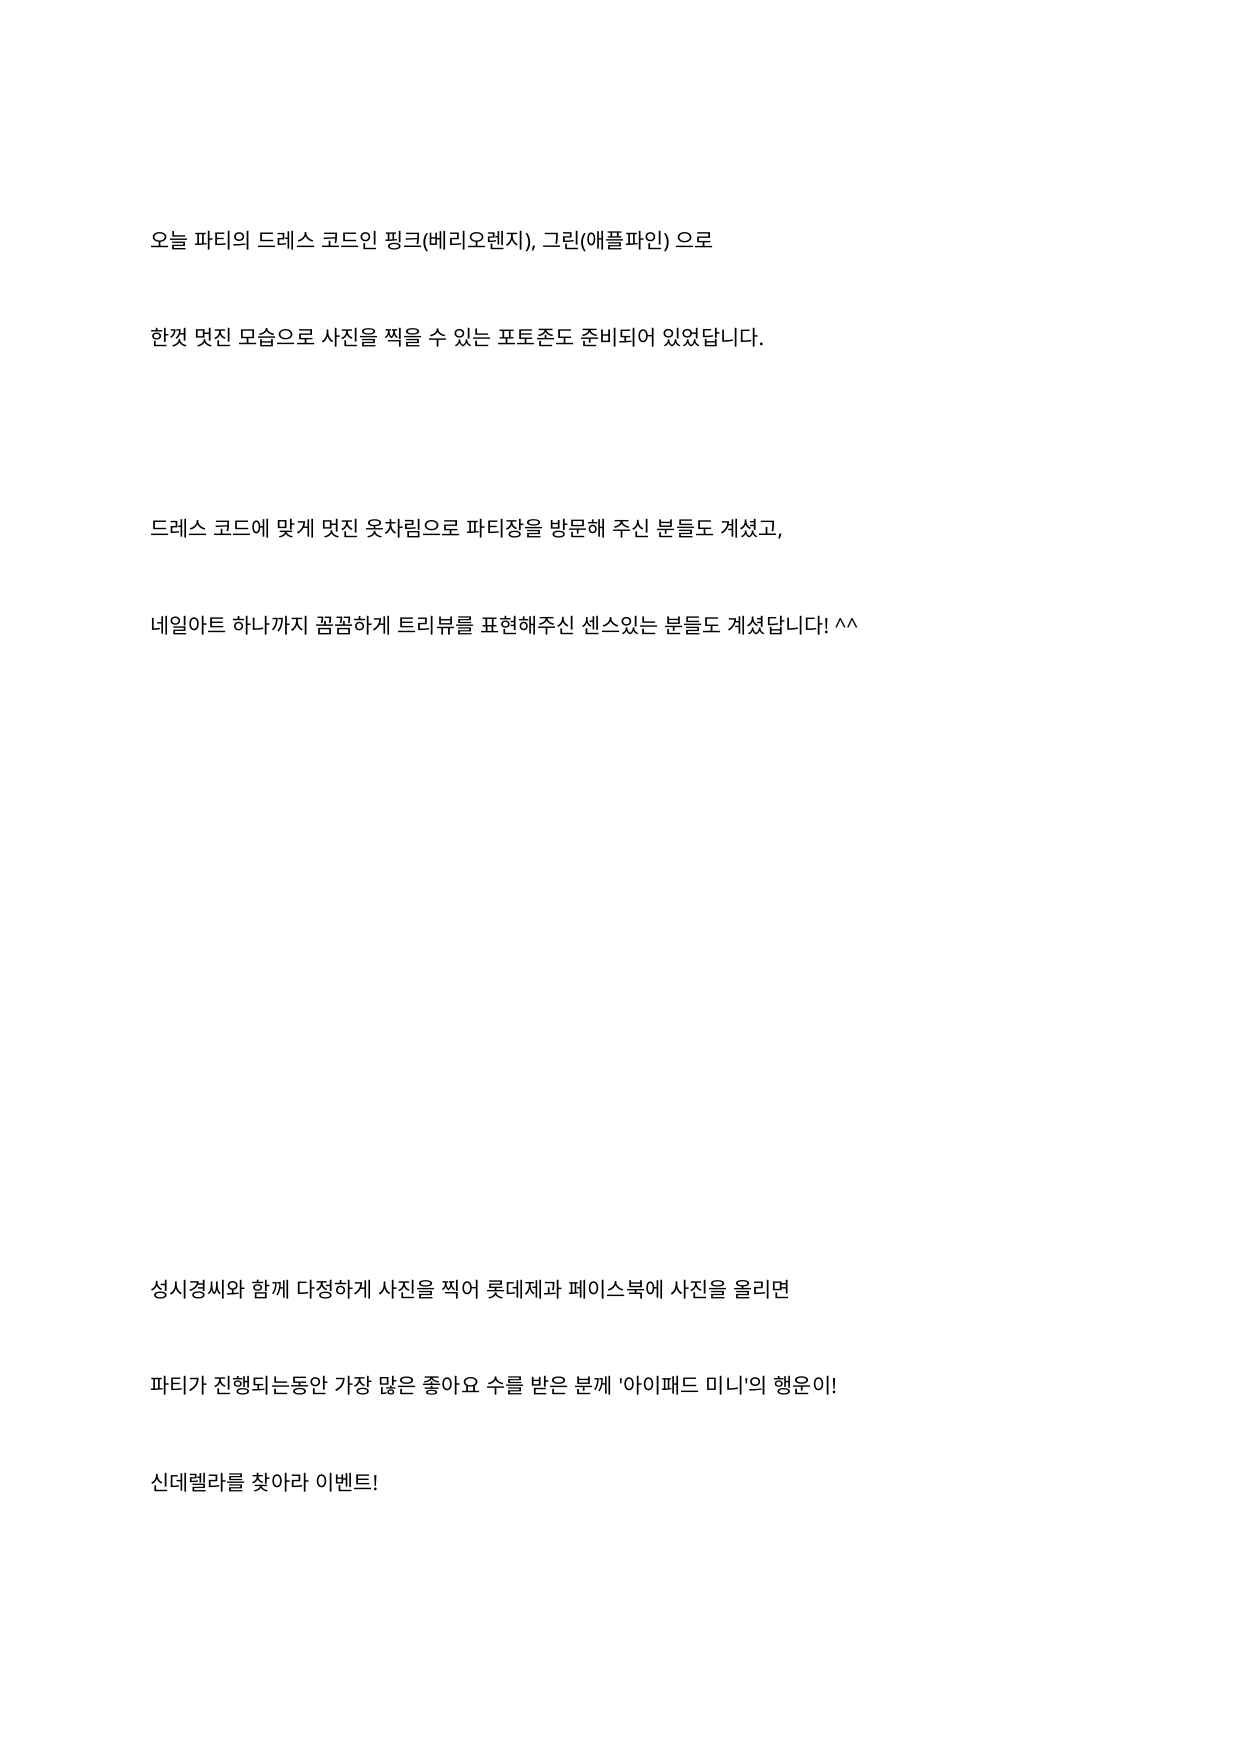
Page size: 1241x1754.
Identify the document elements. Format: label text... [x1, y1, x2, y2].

text 성시경씨와 함께 다정하게 사진을 찍어 롯데제과 페이스북에 사진을 올리면 [150, 1273, 1090, 1303]
text 신데렐라를 찾아라 이벤트! [150, 1466, 1090, 1497]
text 드레스 코드에 맞게 멋진 옷차림으로 파티장을 방문해 주신 분들도 계셨고, [150, 512, 1090, 543]
text 한껏 멋진 모습으로 사진을 찍을 수 있는 포토존도 준비되어 있었답니다. [150, 321, 1090, 351]
text 네일아트 하나까지 꼼꼼하게 트리뷰를 표현해주신 센스있는 분들도 계셨답니다! ^^ [150, 609, 1090, 639]
text 오늘 파티의 드레스 코드인 핑크(베리오렌지), 그린(애플파인) 으로 [150, 224, 1090, 255]
text 파티가 진행되는동안 가장 많은 좋아요 수를 받은 분께 '아이패드 미니'의 행운이! [150, 1370, 1090, 1400]
